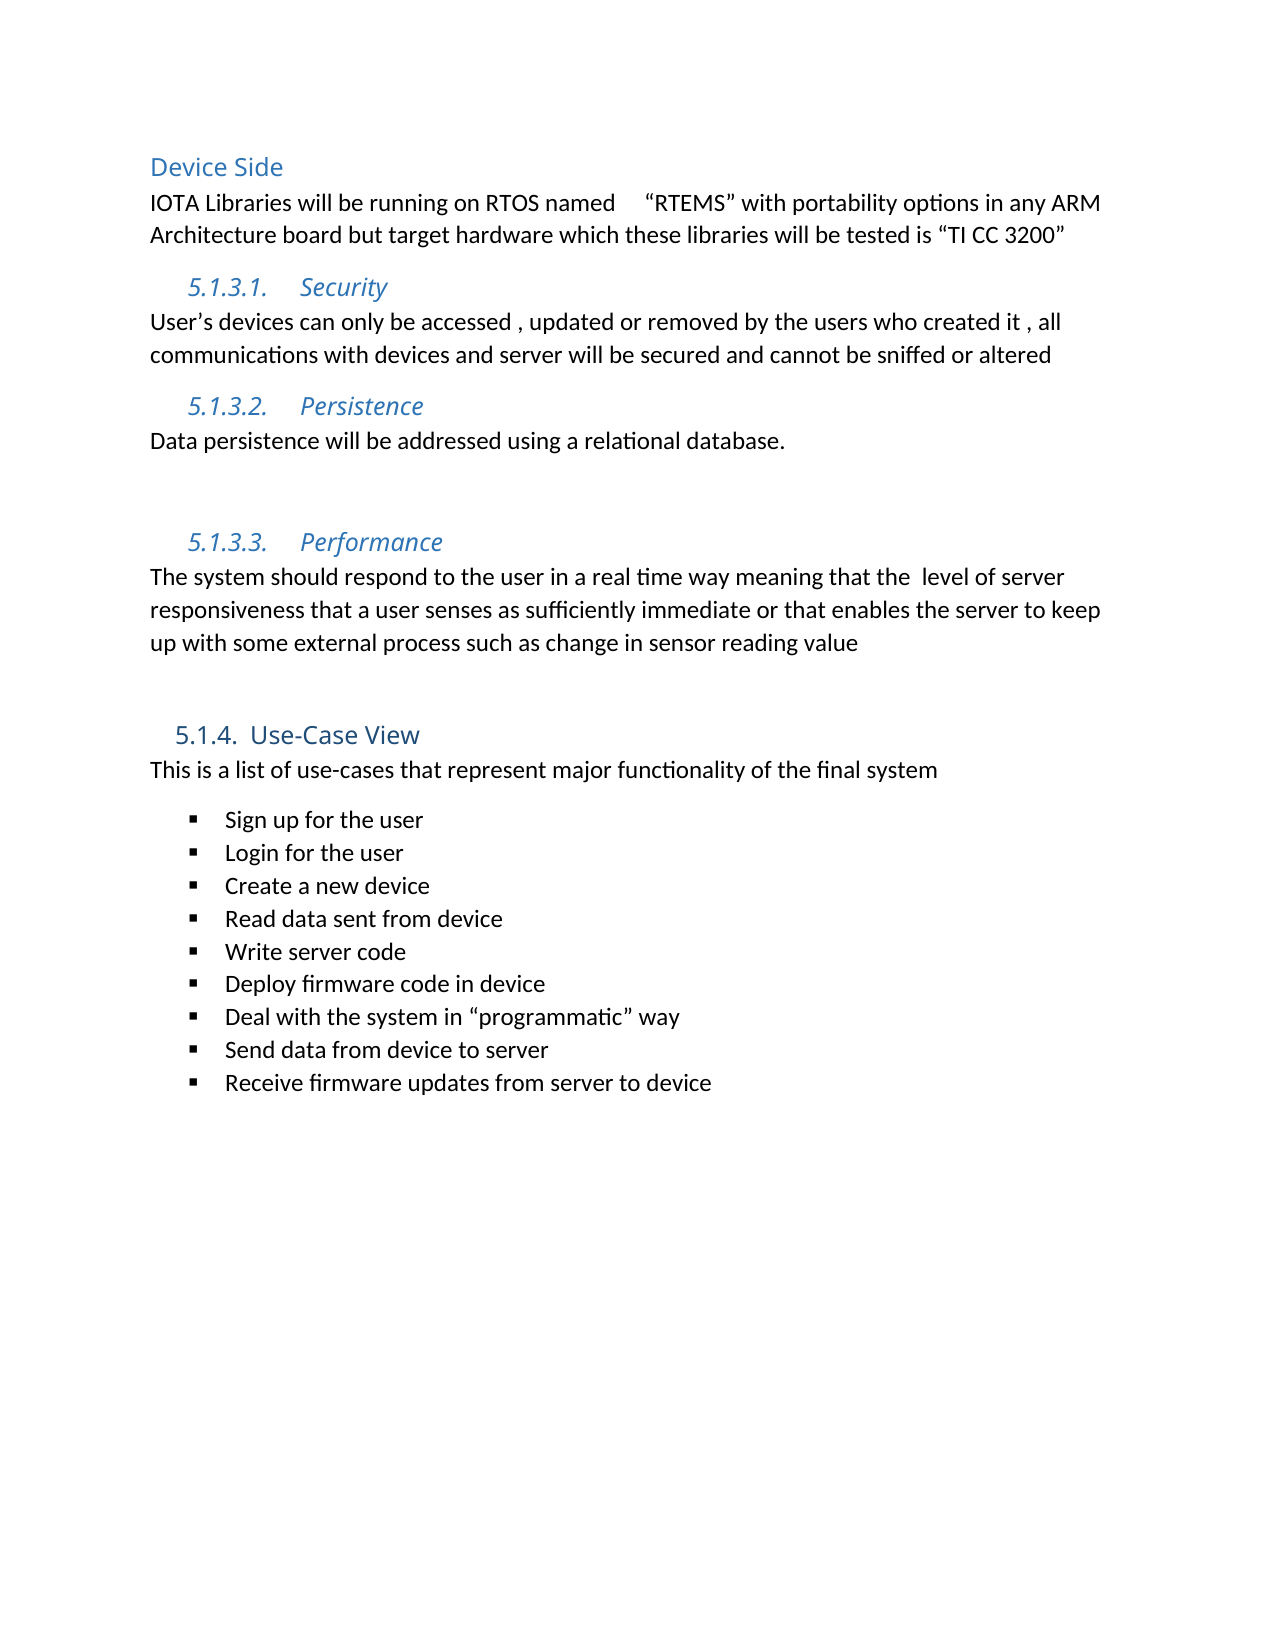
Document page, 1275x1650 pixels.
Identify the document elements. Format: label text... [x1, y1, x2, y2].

list Create a new device [187, 870, 1125, 900]
subtitle Device Side [150, 150, 1125, 184]
text The system should respond to the user in a real time way meaning that the level of server responsiveness that a user senses as sufficiently immediate or that enables the server to keep up with some external process such as change in sensor reading value [150, 561, 1125, 658]
list Read data sent from device [187, 903, 1125, 933]
text User’s devices can only be accessed , updated or removed by the users who created it , all communications with devices and server will be secured and cannot be sniffed or altered [150, 306, 1125, 369]
list Login for the user [187, 837, 1125, 867]
list Deal with the system in “programmatic” way [187, 1001, 1125, 1032]
text This is a list of use-cases that represent major functionality of the final system [150, 754, 1125, 785]
list Receive firmware updates from server to device [187, 1067, 1125, 1098]
list Send data from device to server [187, 1034, 1125, 1065]
subtitle Security [187, 269, 1125, 303]
subtitle Performance [187, 524, 1125, 558]
text IOTA Libraries will be running on RTOS named “RTEMS” with portability options in any ARM Architecture board but target hardware which these libraries will be tested is “TI CC 3200” [150, 187, 1125, 250]
subtitle Persistence [187, 388, 1125, 423]
list Sign up for the user [187, 804, 1125, 834]
text Data persistence will be addressed using a relational database. [150, 425, 1125, 456]
list Deploy firmware code in device [187, 968, 1125, 999]
list Write server code [187, 936, 1125, 966]
subtitle Use-Case View [175, 718, 1125, 752]
